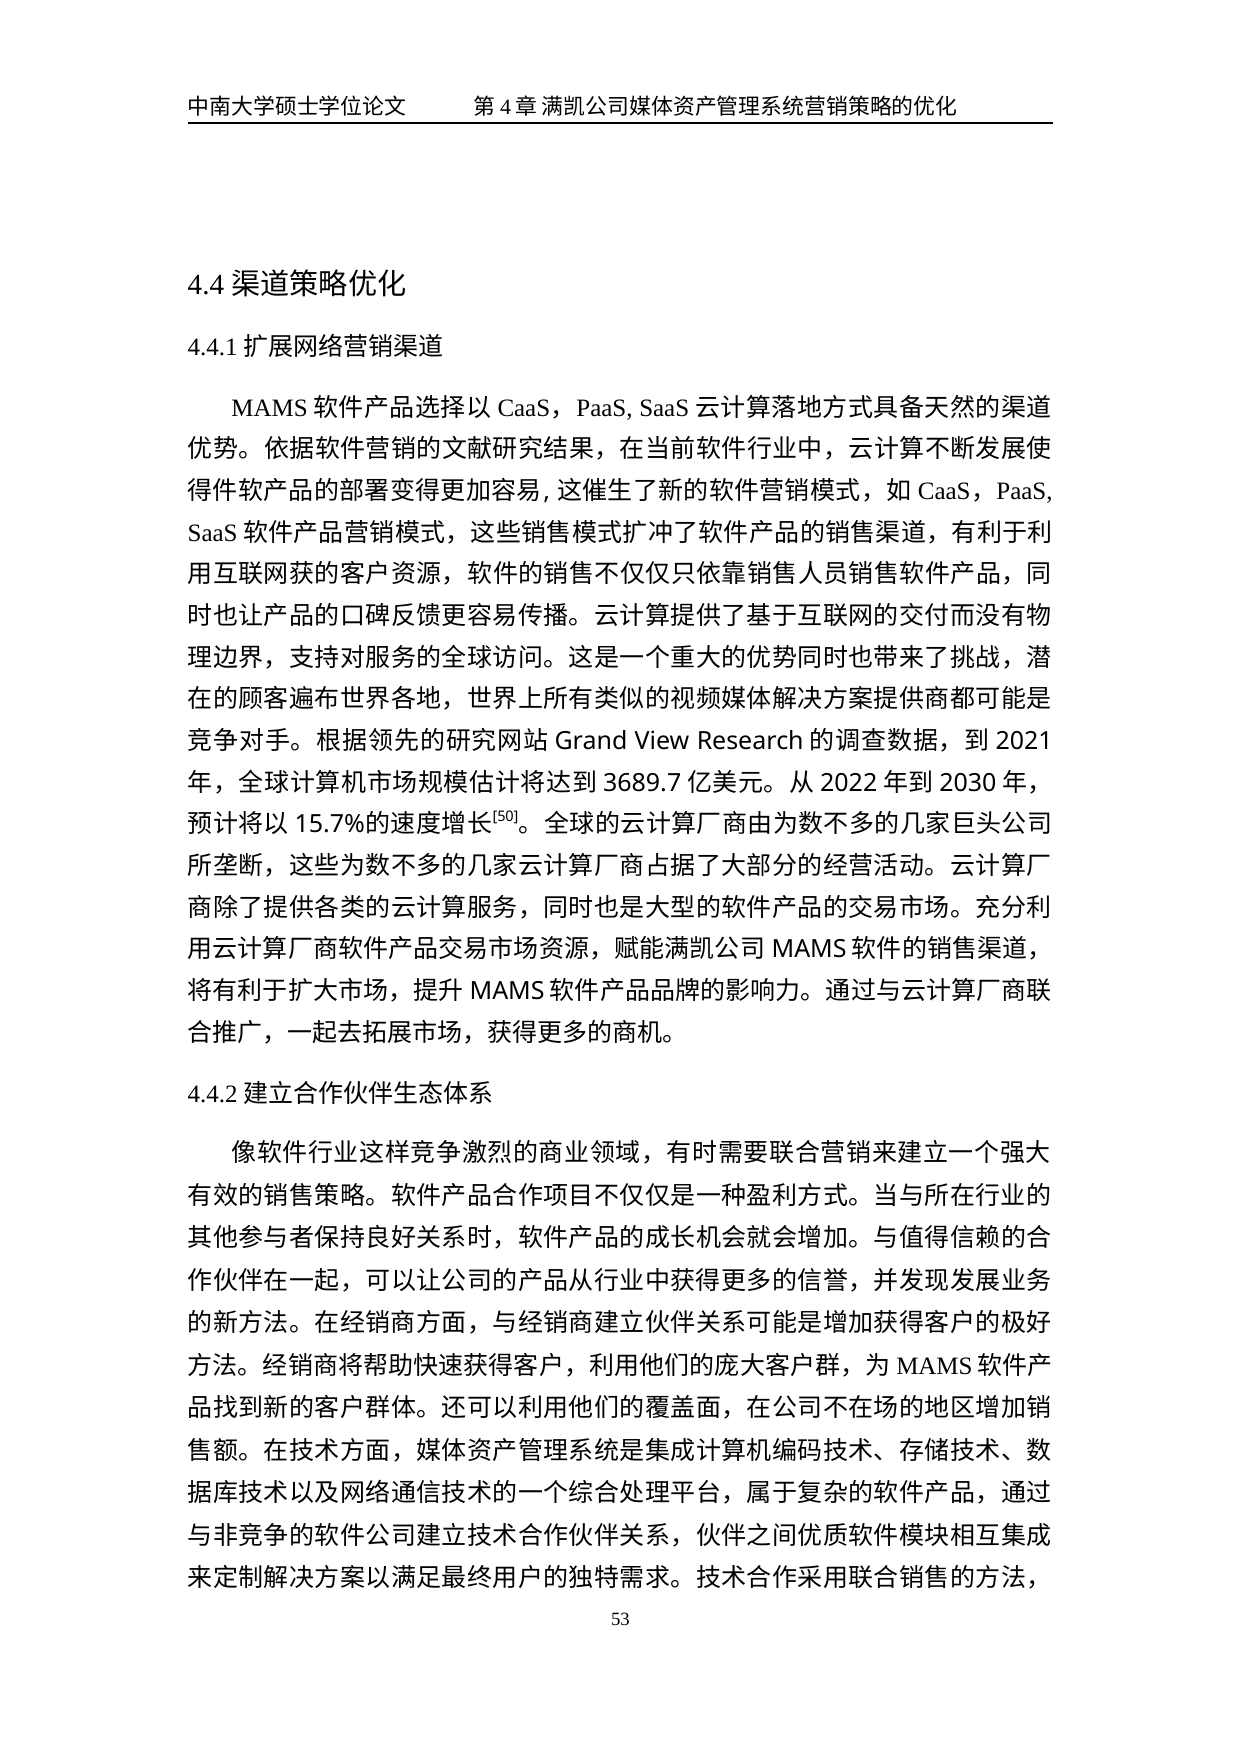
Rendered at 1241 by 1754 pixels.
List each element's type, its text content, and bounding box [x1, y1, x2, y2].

subtitle 4.4 渠道策略优化 [187, 260, 1053, 303]
text MAMS软件产品选择以CaaS，PaaS, SaaS云计算落地方式具备天然的渠道优势。依据软件营销的文献研究结果，在当前软件行业中，云计算不断发展使得件软产品的部署变得更加容易, 这催生了新的软件营销模式，如CaaS，PaaS, SaaS软件产品营销模式，这些销售模式扩冲了软件产品的销售渠道，有利于利用互联网获的客户资源，软件的销售不仅仅只依靠销售人员销售软件产品，同时也让产品的口碑反馈更容易传播。云计算提供了基于互联网的交付而没有物理边界，支持对服务的全球访问。这是一个重大的优势同时也带来了挑战，潜在的顾客遍布世界各地，世界上所有类似的视频媒体解决方案提供商都可能是竞争对手。根据领先的研究网站Grand View Research的调查数据，到2021年，全球计算机市场规模估计将达到3689.7亿美元。从2022年到2030年，预计将以15.7%的速度增长[50]。全球的云计算厂商由为数不多的几家巨头公司所垄断，这些为数不多的几家云计算厂商占据了大部分的经营活动。云计算厂商除了提供各类的云计算服务，同时也是大型的软件产品的交易市场。充分利用云计算厂商软件产品交易市场资源，赋能满凯公司MAMS软件的销售渠道，将有利于扩大市场，提升MAMS软件产品品牌的影响力。通过与云计算厂商联合推广，一起去拓展市场，获得更多的商机。 [187, 383, 1053, 1049]
subtitle 4.4.2 建立合作伙伴生态体系 [187, 1070, 1053, 1113]
subtitle 4.4.1 扩展网络营销渠道 [187, 324, 1053, 366]
